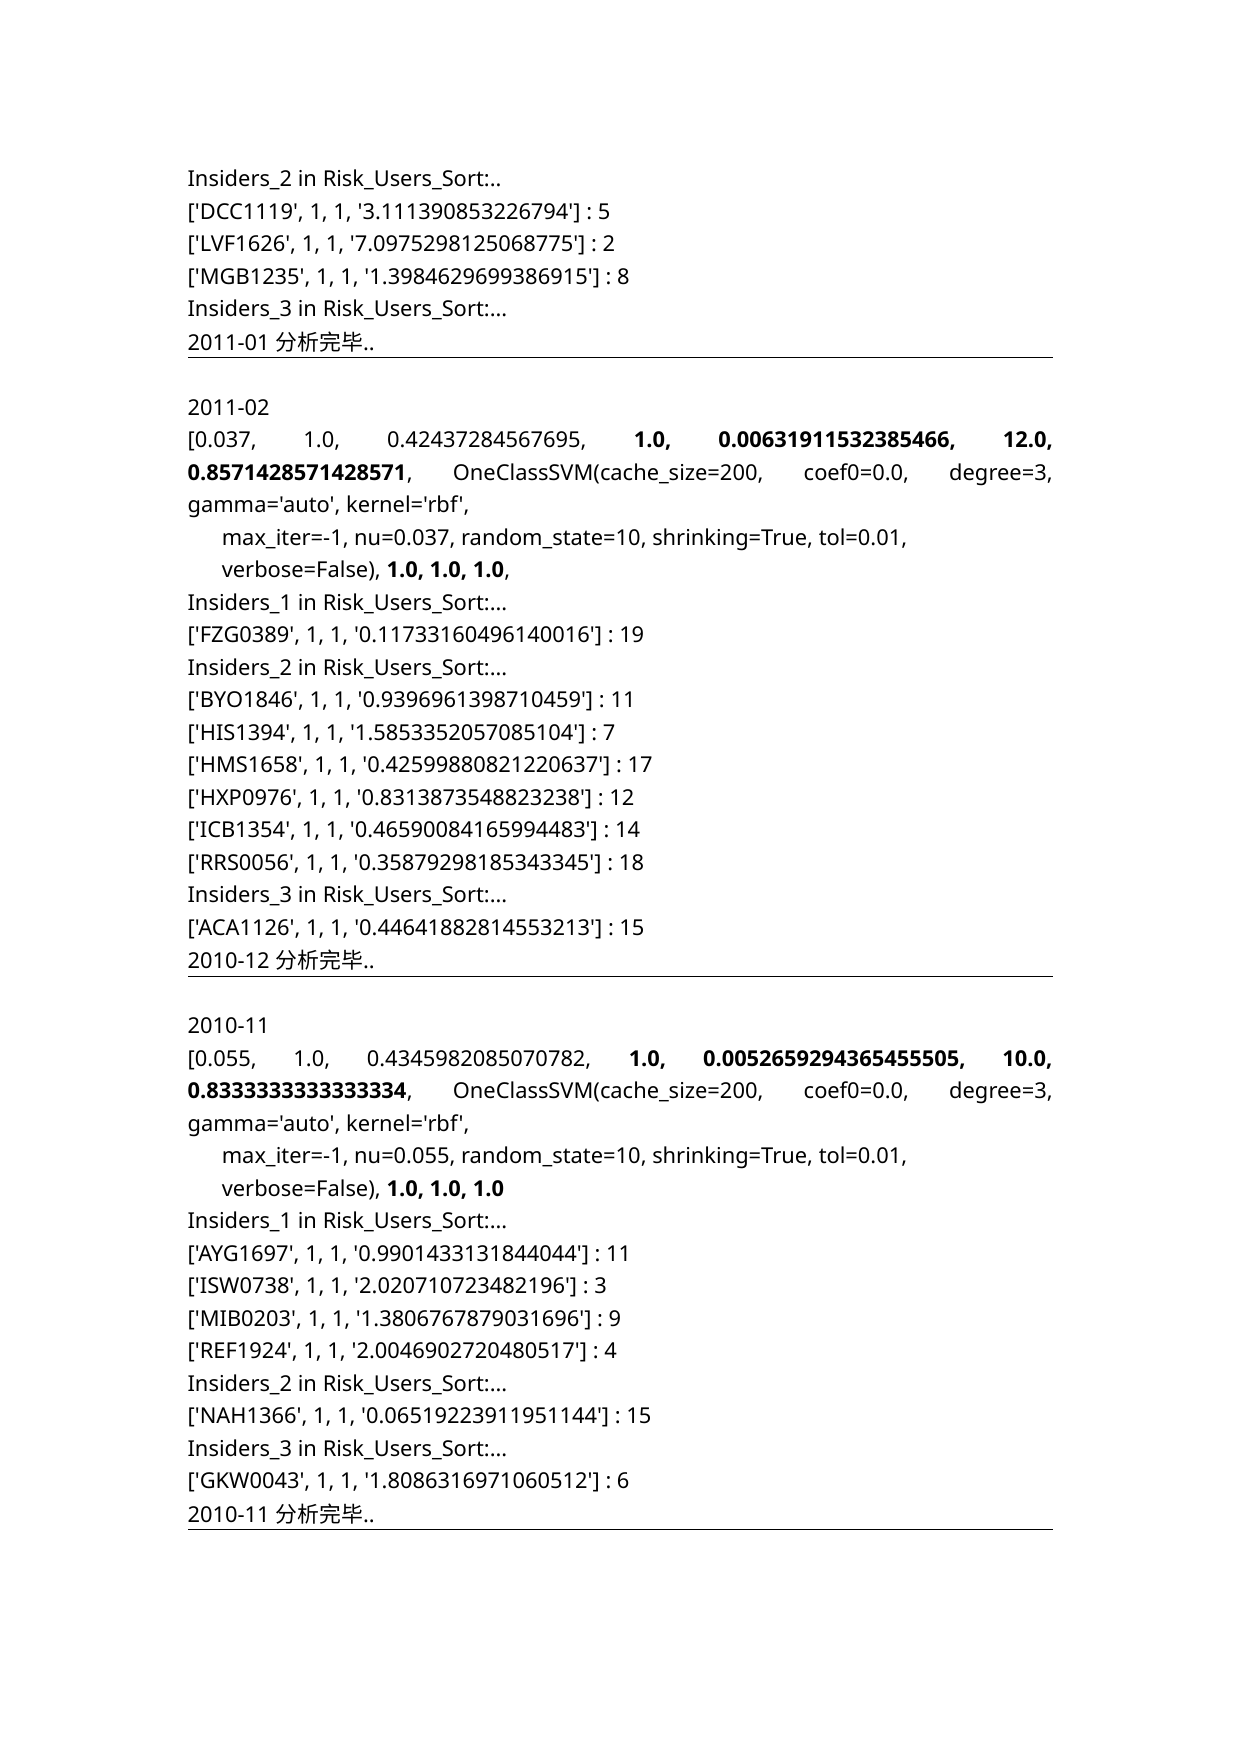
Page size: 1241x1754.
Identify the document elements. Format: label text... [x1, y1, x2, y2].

list 2010-11 分析完毕.. [187, 1497, 1053, 1530]
list ['ACA1126', 1, 1, '0.44641882814553213'] : 15 [187, 911, 1053, 943]
list 2011-01 分析完毕.. [187, 324, 1053, 358]
list Insiders_2 in Risk_Users_Sort:.. [187, 162, 1053, 194]
list verbose=False), 1.0, 1.0, 1.0, [187, 553, 1053, 586]
list ['ICB1354', 1, 1, '0.46590084165994483'] : 14 [187, 813, 1053, 846]
list ['HIS1394', 1, 1, '1.5853352057085104'] : 7 [187, 716, 1053, 748]
list ['ISW0738', 1, 1, '2.020710723482196'] : 3 [187, 1269, 1053, 1302]
list ['NAH1366', 1, 1, '0.06519223911951144'] : 15 [187, 1399, 1053, 1432]
list Insiders_1 in Risk_Users_Sort:... [187, 586, 1053, 618]
list Insiders_1 in Risk_Users_Sort:... [187, 1204, 1053, 1237]
list 2010-12 分析完毕.. [187, 943, 1053, 977]
list ['AYG1697', 1, 1, '0.9901433131844044'] : 11 [187, 1237, 1053, 1269]
list ['LVF1626', 1, 1, '7.0975298125068775'] : 2 [187, 227, 1053, 259]
list max_iter=-1, nu=0.037, random_state=10, shrinking=True, tol=0.01, [187, 521, 1053, 553]
list Insiders_3 in Risk_Users_Sort:... [187, 292, 1053, 324]
list Insiders_2 in Risk_Users_Sort:... [187, 1367, 1053, 1399]
list ['BYO1846', 1, 1, '0.9396961398710459'] : 11 [187, 683, 1053, 716]
list verbose=False), 1.0, 1.0, 1.0 [187, 1172, 1053, 1204]
list Insiders_3 in Risk_Users_Sort:... [187, 1432, 1053, 1464]
list ['RRS0056', 1, 1, '0.35879298185343345'] : 18 [187, 846, 1053, 878]
list ['FZG0389', 1, 1, '0.11733160496140016'] : 19 [187, 618, 1053, 651]
list 2011-02 [187, 391, 1053, 423]
list ['MGB1235', 1, 1, '1.3984629699386915'] : 8 [187, 259, 1053, 292]
list max_iter=-1, nu=0.055, random_state=10, shrinking=True, tol=0.01, [187, 1139, 1053, 1172]
list ['MIB0203', 1, 1, '1.3806767879031696'] : 9 [187, 1302, 1053, 1334]
list ['GKW0043', 1, 1, '1.8086316971060512'] : 6 [187, 1464, 1053, 1497]
list 2010-11 [187, 1009, 1053, 1042]
list ['HXP0976', 1, 1, '0.8313873548823238'] : 12 [187, 781, 1053, 813]
list ['HMS1658', 1, 1, '0.42599880821220637'] : 17 [187, 748, 1053, 781]
list ['DCC1119', 1, 1, '3.111390853226794'] : 5 [187, 194, 1053, 227]
list [0.055, 1.0, 0.4345982085070782, 1.0, 0.0052659294365455505, 10.0, 0.8333333333333334, OneClassSVM(cache_size=200, coef0=0.0, degree=3, gamma='auto', kernel='rbf', [187, 1042, 1053, 1139]
list Insiders_3 in Risk_Users_Sort:... [187, 878, 1053, 911]
list ['REF1924', 1, 1, '2.0046902720480517'] : 4 [187, 1334, 1053, 1367]
list [0.037, 1.0, 0.42437284567695, 1.0, 0.00631911532385466, 12.0, 0.8571428571428571, OneClassSVM(cache_size=200, coef0=0.0, degree=3, gamma='auto', kernel='rbf', [187, 423, 1053, 521]
list Insiders_2 in Risk_Users_Sort:... [187, 651, 1053, 683]
